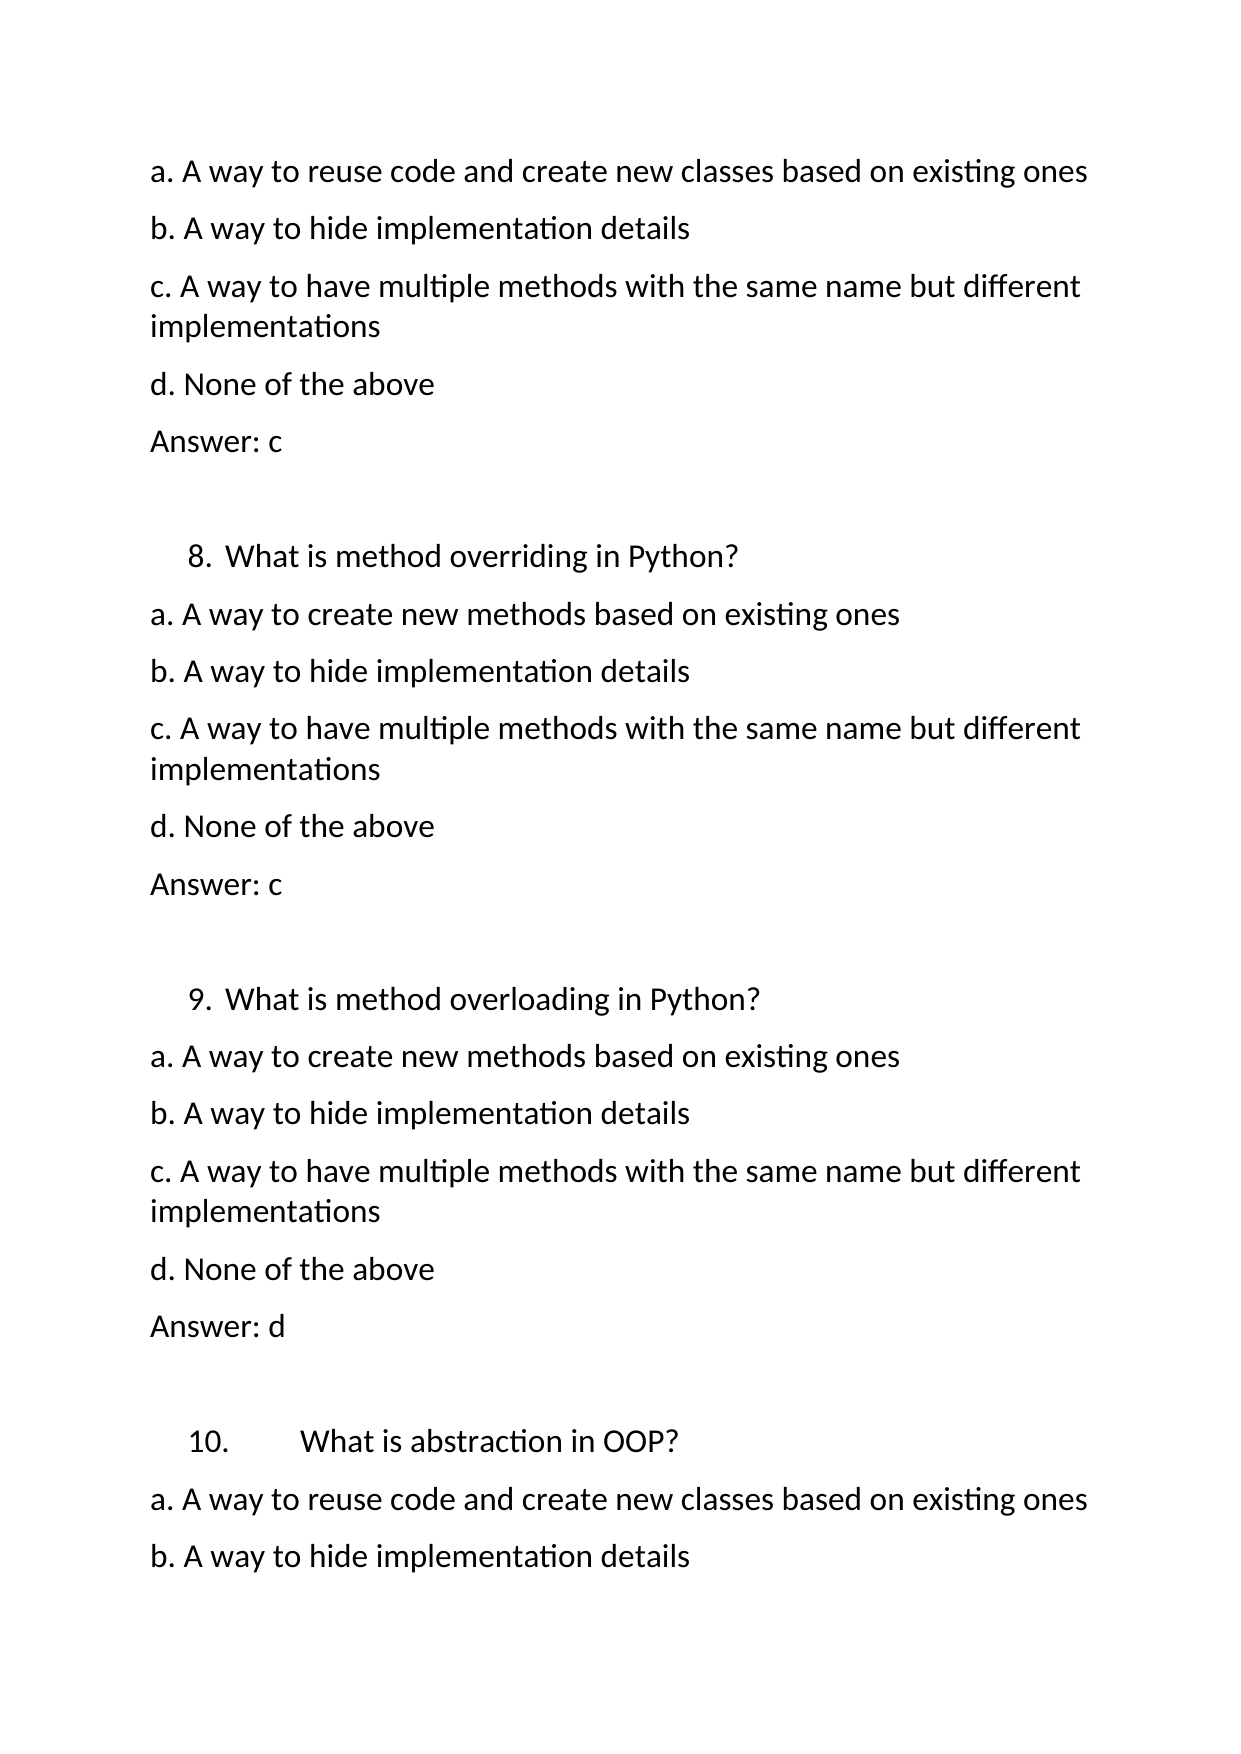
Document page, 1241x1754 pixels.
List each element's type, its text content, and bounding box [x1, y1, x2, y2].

text a. A way to create new methods based on existing ones [150, 1035, 1090, 1076]
list What is method overloading in Python? [187, 978, 1090, 1018]
text Answer: d [150, 1305, 1090, 1346]
text b. A way to hide implementation details [150, 650, 1090, 691]
text d. None of the above [150, 805, 1090, 846]
list What is abstraction in OOP? [187, 1420, 1090, 1461]
text b. A way to hide implementation details [150, 1092, 1090, 1133]
text c. A way to have multiple methods with the same name but different implementations [150, 707, 1090, 789]
text c. A way to have multiple methods with the same name but different implementations [150, 265, 1090, 346]
text b. A way to hide implementation details [150, 207, 1090, 248]
text d. None of the above [150, 1248, 1090, 1289]
text Answer: c [150, 863, 1090, 903]
text a. A way to reuse code and create new classes based on existing ones [150, 1477, 1090, 1518]
text b. A way to hide implementation details [150, 1535, 1090, 1576]
text Answer: c [150, 420, 1090, 461]
text d. None of the above [150, 363, 1090, 404]
text c. A way to have multiple methods with the same name but different implementations [150, 1150, 1090, 1231]
text a. A way to create new methods based on existing ones [150, 592, 1090, 633]
list What is method overriding in Python? [187, 535, 1090, 576]
text a. A way to reuse code and create new classes based on existing ones [150, 150, 1090, 191]
